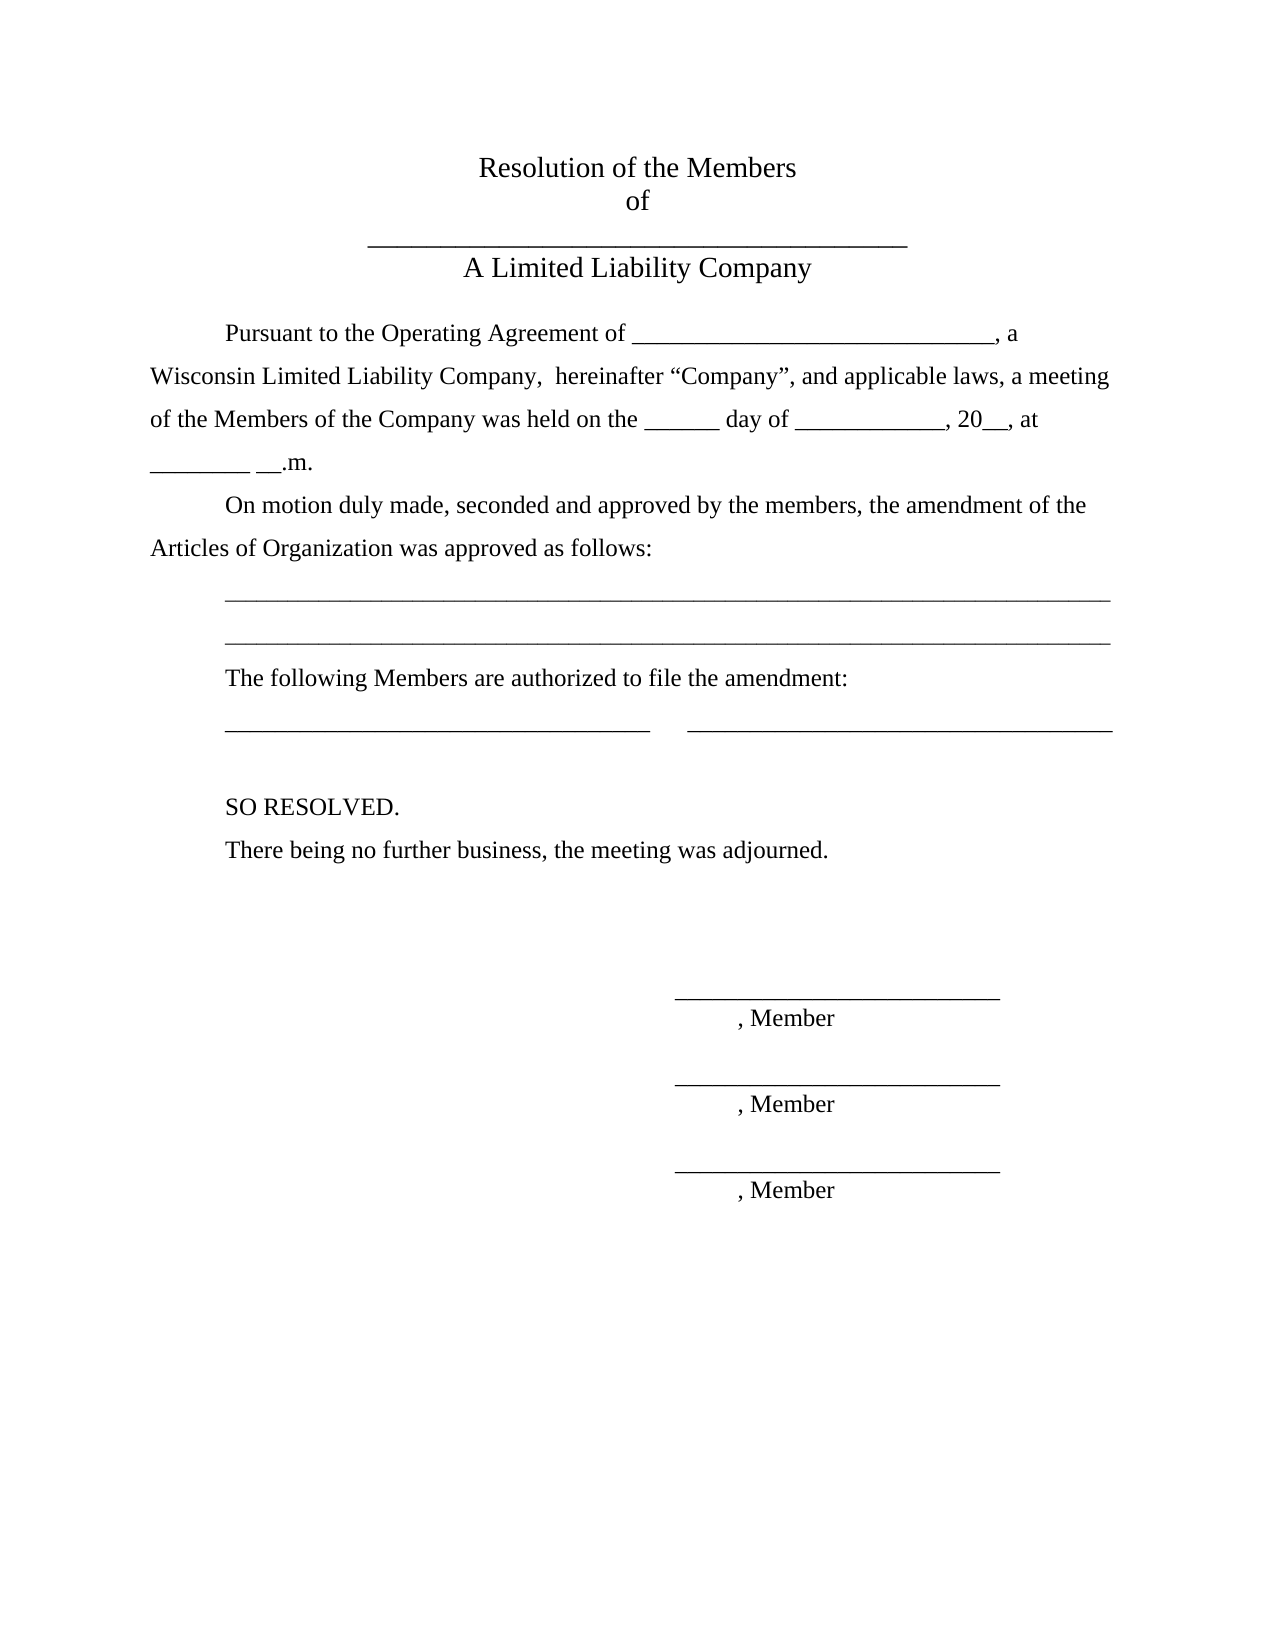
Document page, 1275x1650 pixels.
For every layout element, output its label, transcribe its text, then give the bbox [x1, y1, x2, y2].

text On motion duly made, seconded and approved by the members, the amendment of the Articles of Organization was approved as follows: [150, 490, 1125, 562]
text __________________________ [600, 974, 1125, 1003]
text _____________________________________________________________________________________ [150, 619, 1125, 648]
text _____________________________________ [150, 217, 1125, 251]
text __________________________ [600, 1061, 1125, 1089]
text , Member [150, 1003, 1125, 1032]
text of [150, 183, 1125, 217]
text Pursuant to the Operating Agreement of _____________________________, a Wisconsin Limited Liability Company, hereinafter “Company”, and applicable laws, a meeting of the Members of the Company was held on the ______ day of ____________, 20__, at ________ __.m. [150, 318, 1125, 476]
text There being no further business, the meeting was adjourned. [150, 835, 1125, 864]
text __________________________________ __________________________________ [150, 706, 1125, 734]
text SO RESOLVED. [150, 792, 1125, 821]
text _____________________________________________________________________________________ [150, 576, 1125, 605]
text , Member [150, 1176, 1125, 1204]
subtitle Resolution of the Members [150, 150, 1125, 183]
text The following Members are authorized to file the amendment: [150, 663, 1125, 691]
text , Member [150, 1089, 1125, 1118]
text __________________________ [600, 1147, 1125, 1176]
subtitle A Limited Liability Company [150, 251, 1125, 284]
